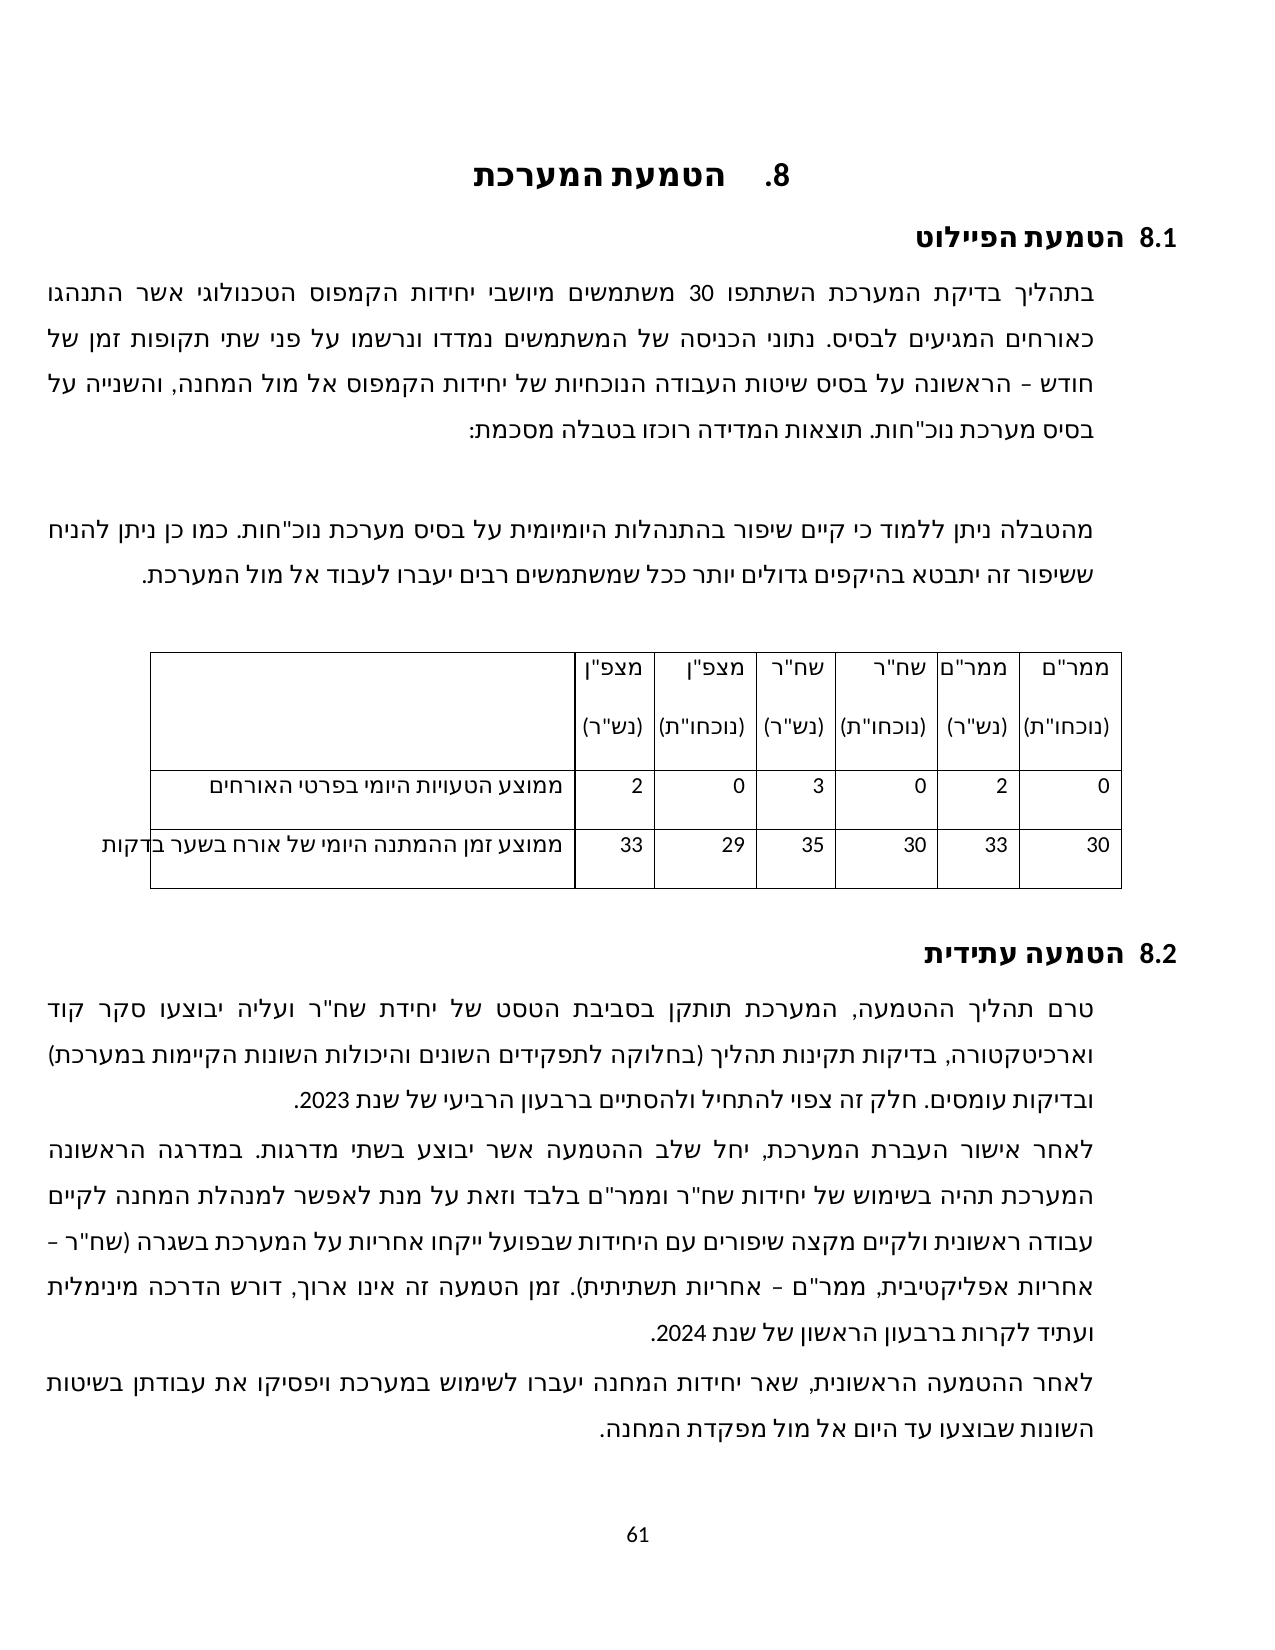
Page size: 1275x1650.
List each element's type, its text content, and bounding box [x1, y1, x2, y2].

subtitle מהטבלה ניתן ללמוד כי קיים שיפור בהתנהלות היומיומית על בסיס מערכת נוכ"חות. כמו כן ניתן להניח ששיפור זה יתבטא בהיקפים גדולים יותר ככל שמשתמשים רבים יעברו לעבוד אל מול המערכת. [47, 514, 1095, 590]
subtitle הטמעת הפיילוט [150, 219, 1139, 255]
table_header [151, 653, 574, 770]
table_header מצפ"ן (נוכחו"ת) [655, 653, 756, 770]
table_cell 0 [655, 771, 756, 829]
table_cell 35 [757, 830, 835, 887]
subtitle הטמעה עתידית [150, 935, 1139, 971]
table_cell 2 [576, 771, 654, 829]
table_cell 33 [576, 830, 654, 887]
subtitle טרם תהליך ההטמעה, המערכת תותקן בסביבת הטסט של יחידת שח"ר ועליה יבוצעו סקר קוד וארכיטקטורה, בדיקות תקינות תהליך (בחלוקה לתפקידים השונים והיכולות השונות הקיימות במערכת) ובדיקות עומסים. חלק זה צפוי להתחיל ולהסתיים ברבעון הרביעי של שנת 2023. [47, 993, 1095, 1115]
table_header ממר"ם (נוכחו"ת) [1020, 653, 1121, 770]
table_cell 33 [938, 830, 1019, 887]
table_cell 29 [655, 830, 756, 887]
table_header ממר"ם (נש"ר) [938, 653, 1019, 770]
subtitle בתהליך בדיקת המערכת השתתפו 30 משתמשים מיושבי יחידות הקמפוס הטכנולוגי אשר התנהגו כאורחים המגיעים לבסיס. נתוני הכניסה של המשתמשים נמדדו ונרשמו על פני שתי תקופות זמן של חודש – הראשונה על בסיס שיטות העבודה הנוכחיות של יחידות הקמפוס אל מול המחנה, והשנייה על בסיס מערכת נוכ"חות. תוצאות המדידה רוכזו בטבלה מסכמת: [47, 277, 1095, 445]
table_cell ממוצע הטעויות היומי בפרטי האורחים [151, 771, 574, 829]
table_header מצפ"ן (נש"ר) [576, 653, 654, 770]
subtitle הטמעת המערכת [150, 154, 1087, 195]
table_header שח"ר (נוכחו"ת) [836, 653, 937, 770]
table_cell 3 [757, 771, 835, 829]
table_cell 0 [1020, 771, 1121, 829]
table_cell 0 [836, 771, 937, 829]
table_cell 30 [1020, 830, 1121, 887]
table_cell ממוצע זמן ההמתנה היומי של אורח בשער בדקות [151, 830, 574, 887]
table_header שח"ר (נש"ר) [757, 653, 835, 770]
subtitle לאחר אישור העברת המערכת, יחל שלב ההטמעה אשר יבוצע בשתי מדרגות. במדרגה הראשונה המערכת תהיה בשימוש של יחידות שח"ר וממר"ם בלבד וזאת על מנת לאפשר למנהלת המחנה לקיים עבודה ראשונית ולקיים מקצה שיפורים עם היחידות שבפועל ייקחו אחריות על המערכת בשגרה (שח"ר – אחריות אפליקטיבית, ממר"ם – אחריות תשתיתית). זמן הטמעה זה אינו ארוך, דורש הדרכה מינימלית ועתיד לקרות ברבעון הראשון של שנת 2024. [47, 1134, 1095, 1348]
subtitle לאחר ההטמעה הראשונית, שאר יחידות המחנה יעברו לשימוש במערכת ויפסיקו את עבודתן בשיטות השונות שבוצעו עד היום אל מול מפקדת המחנה. [47, 1367, 1095, 1443]
table_cell 30 [836, 830, 937, 887]
table_cell 2 [938, 771, 1019, 829]
